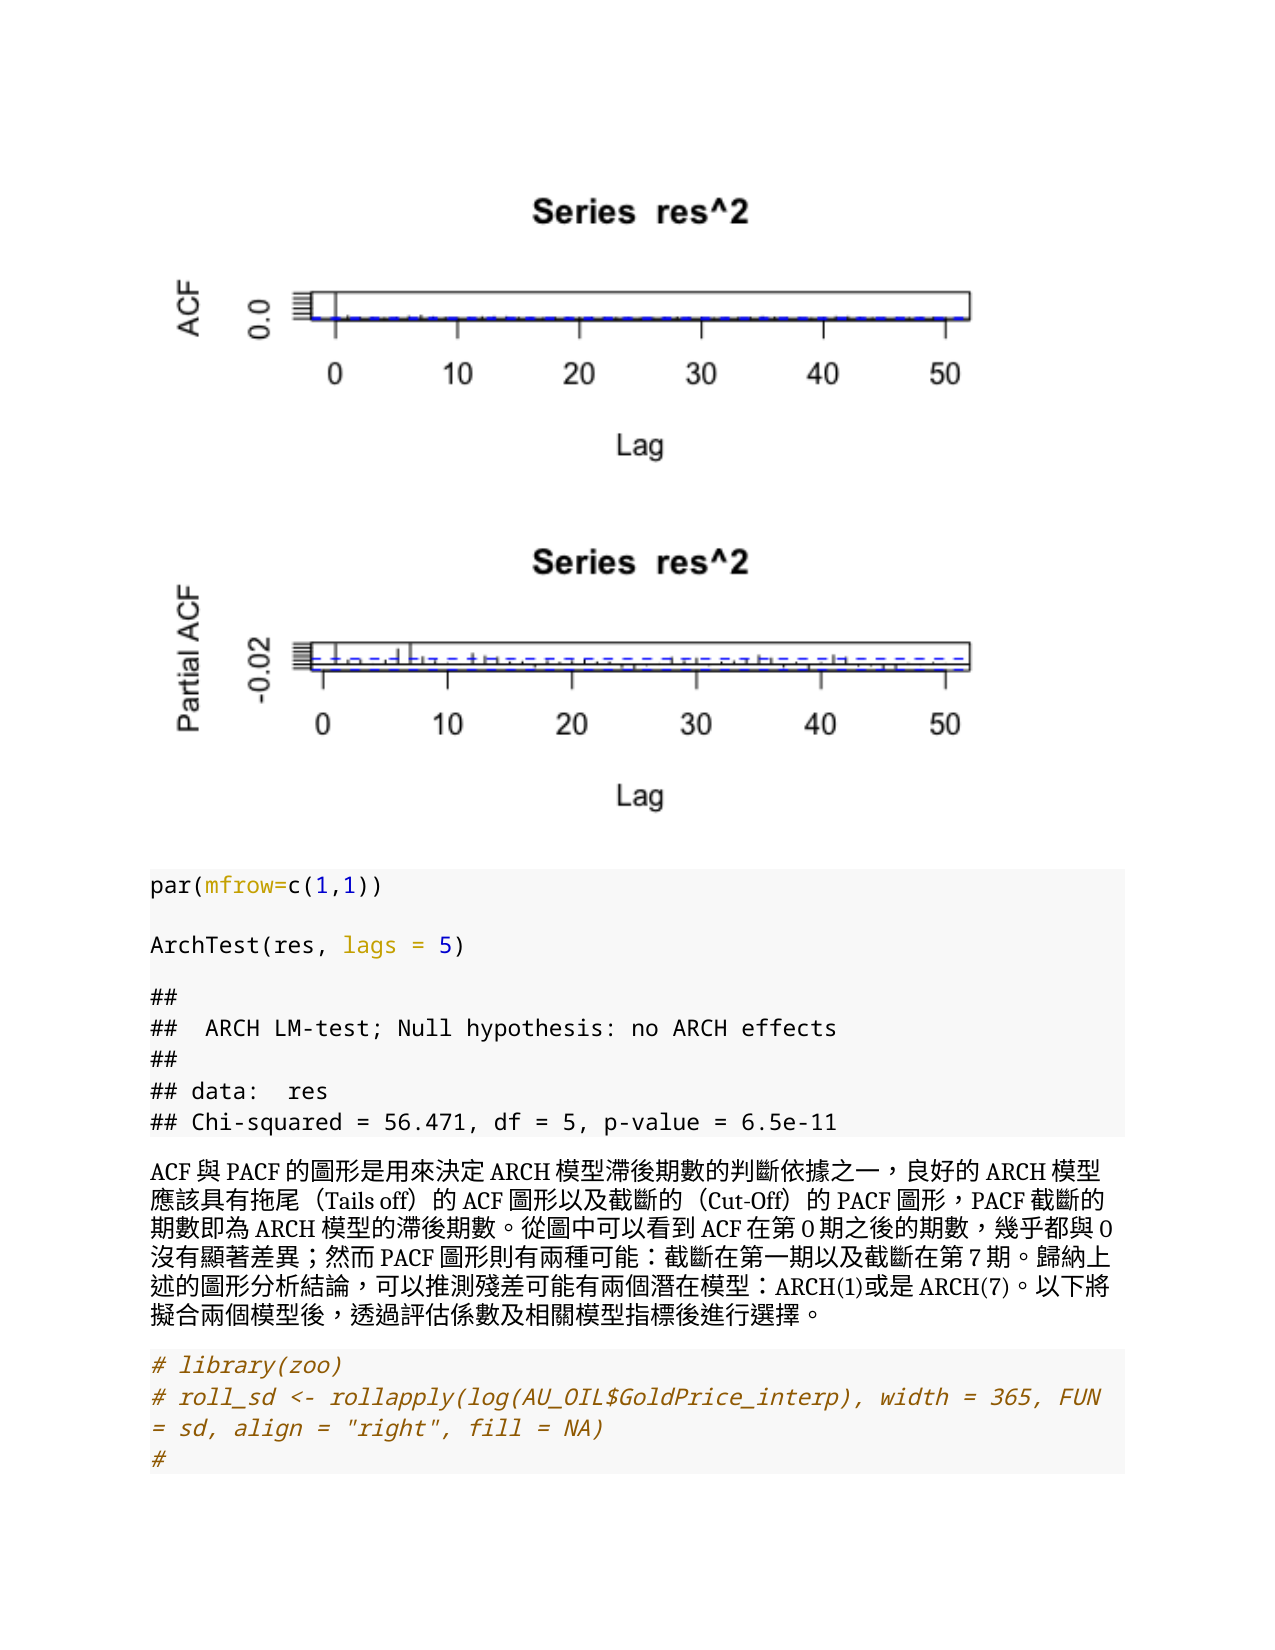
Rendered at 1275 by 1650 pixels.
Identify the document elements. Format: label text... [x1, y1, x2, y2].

text ## ## ARCH LM-test; Null hypothesis: no ARCH effects ## ## data: res ## Chi-squared = 56.471, df = 5, p-value = 6.5e-11 [150, 981, 1125, 1137]
text par(mfrow=c(1,1)) ArchTest(res, lags = 5) [150, 869, 1125, 960]
text ACF與PACF的圖形是用來決定ARCH模型滯後期數的判斷依據之一，良好的ARCH模型應該具有拖尾（Tails off）的ACF圖形以及截斷的（Cut-Off）的PACF圖形，PACF截斷的期數即為ARCH模型的滯後期數。從圖中可以看到ACF在第0期之後的期數，幾乎都與0沒有顯著差異；然而PACF圖形則有兩種可能：截斷在第一期以及截斷在第7期。歸納上述的圖形分析結論，可以推測殘差可能有兩個潛在模型：ARCH(1)或是ARCH(7)。以下將擬合兩個模型後，透過評估係數及相關模型指標後進行選擇。 [150, 1158, 1125, 1330]
picture [168, 150, 1044, 850]
